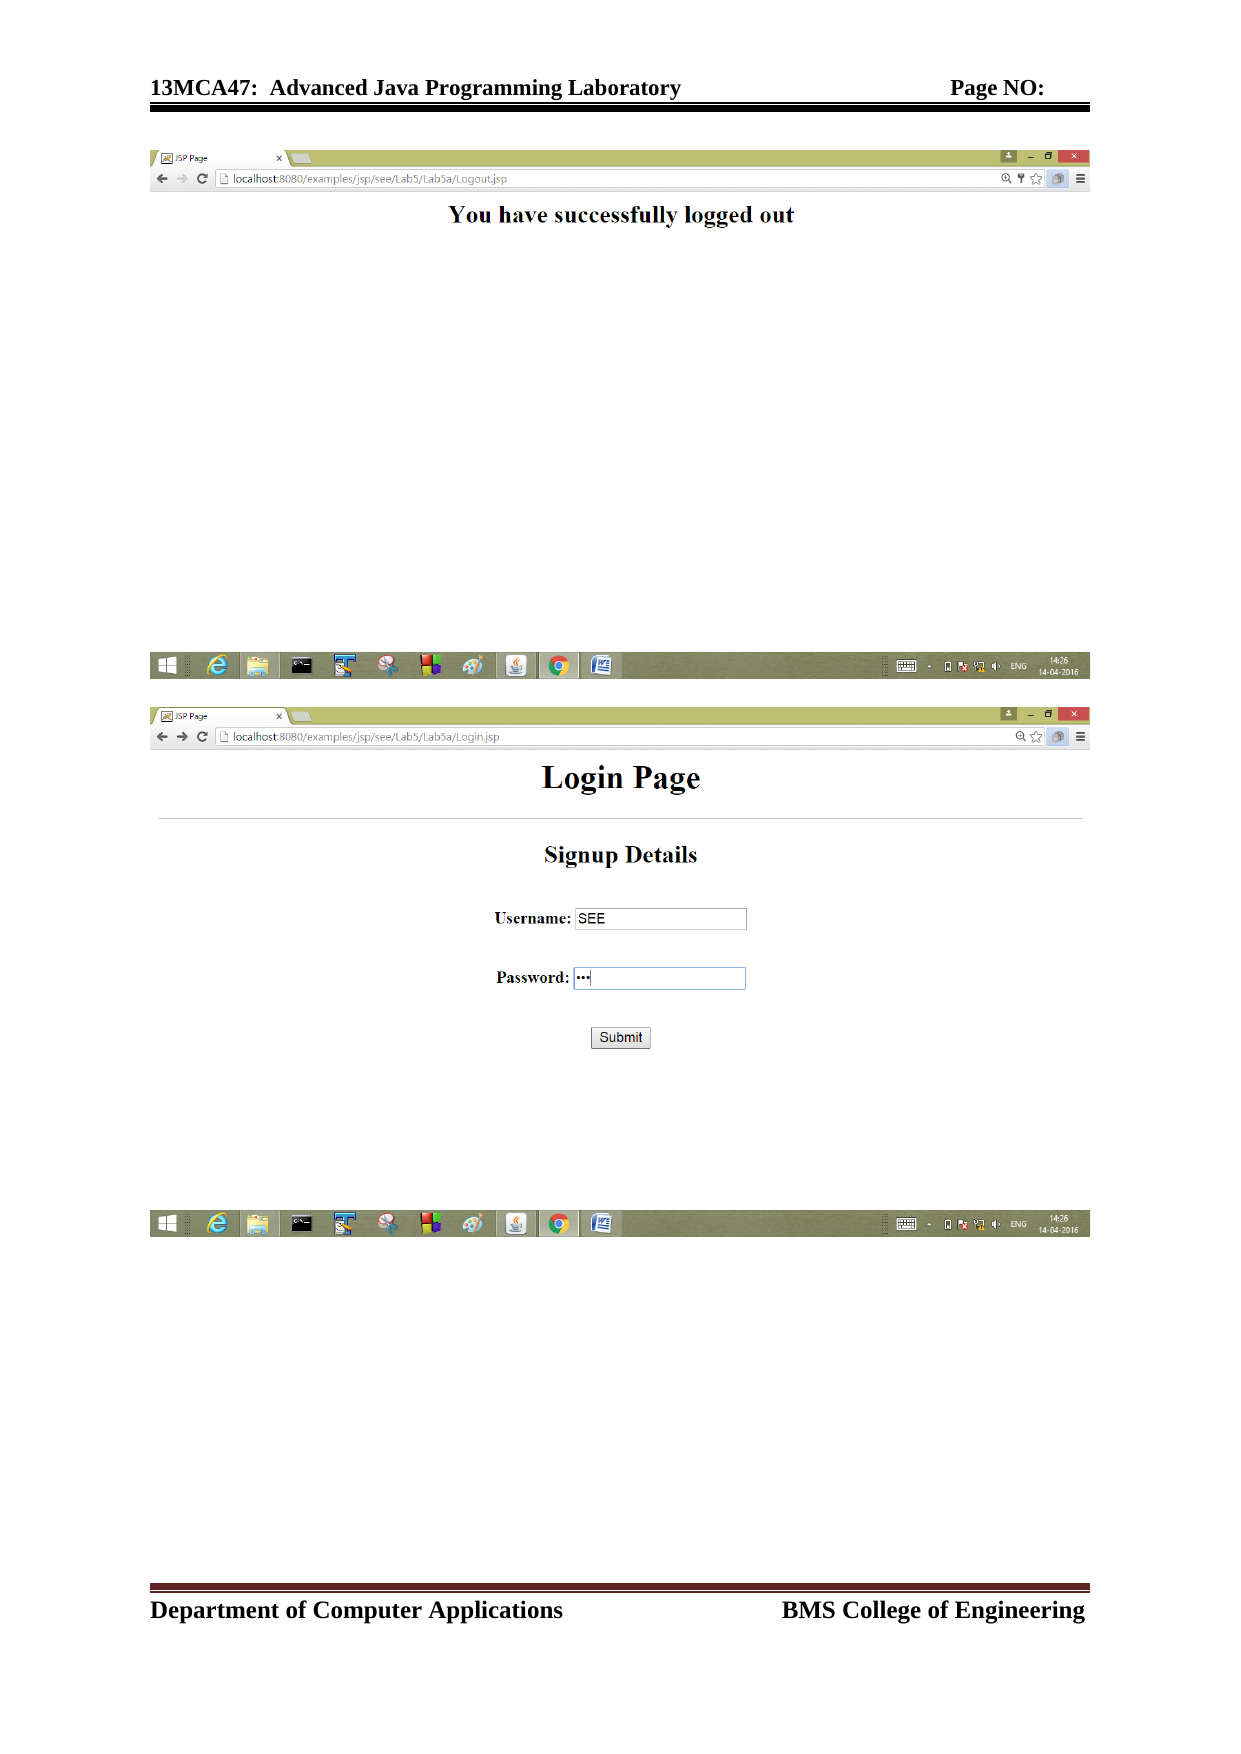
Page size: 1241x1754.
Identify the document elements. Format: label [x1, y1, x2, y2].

picture [150, 707, 1091, 1237]
picture [150, 150, 1091, 679]
